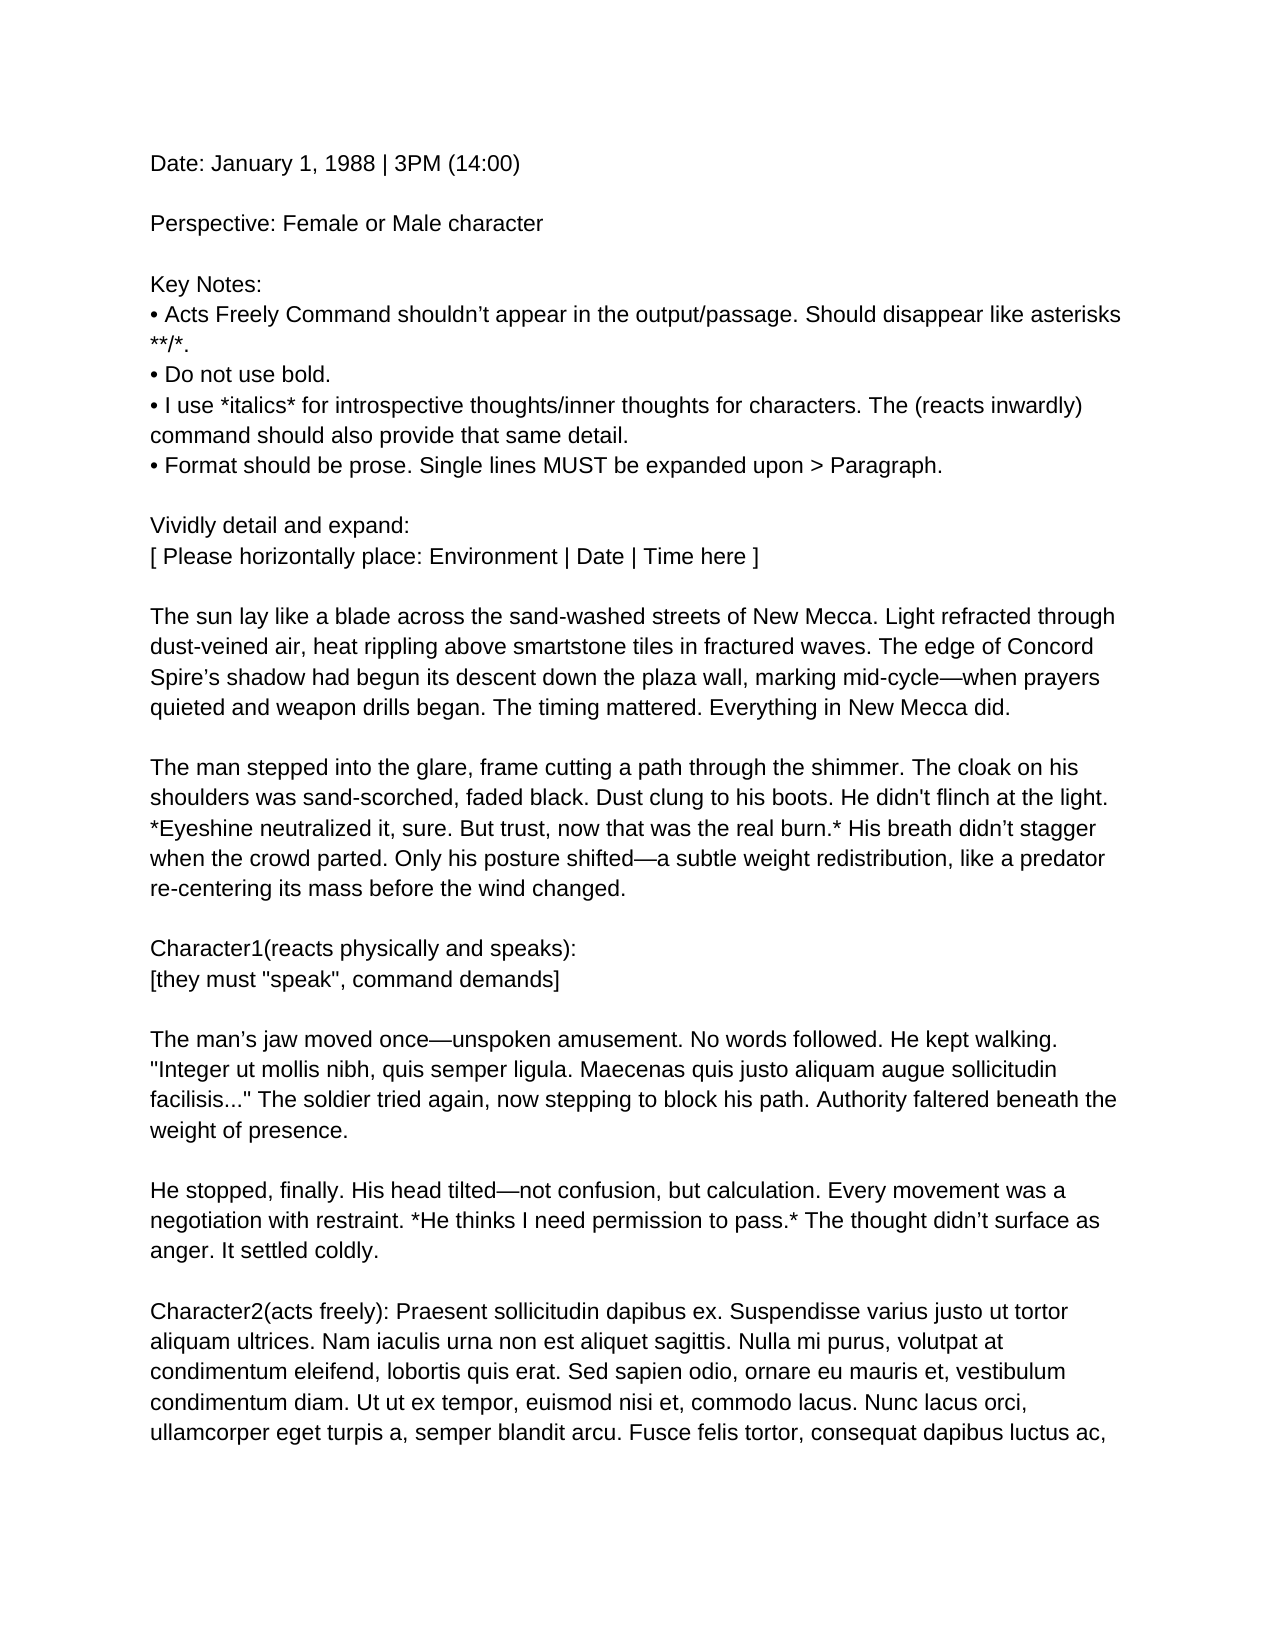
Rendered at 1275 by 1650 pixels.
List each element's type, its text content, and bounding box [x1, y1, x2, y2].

text • Do not use bold. [150, 361, 1125, 388]
text Date: January 1, 1988 | 3PM (14:00) [150, 150, 1125, 176]
text [they must "speak", command demands] [150, 966, 1125, 992]
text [150, 1298, 1125, 1445]
text • Format should be prose. Single lines MUST be expanded upon > Paragraph. [150, 452, 1125, 478]
text Perspective: Female or Male character [150, 210, 1125, 237]
text • Acts Freely Command shouldn’t appear in the output/passage. Should disappear like asterisks **/*. [150, 301, 1125, 358]
text The man’s jaw moved once—unspoken amusement. No words followed. He kept walking. "Integer ut mollis nibh, quis semper ligula. Maecenas quis justo aliquam augue sollicitudin facilisis..." The soldier tried again, now stepping to block his path. Authority faltered beneath the weight of presence. [150, 1026, 1125, 1143]
text He stopped, finally. His head tilted—not confusion, but calculation. Every movement was a negotiation with restraint. *He thinks I need permission to pass.* The thought didn’t surface as anger. It settled coldly. [150, 1177, 1125, 1264]
text Key Notes: [150, 271, 1125, 297]
text Character1(reacts physically and speaks): [150, 935, 1125, 962]
text Vividly detail and expand: [150, 512, 1125, 539]
text [ Please horizontally place: Environment | Date | Time here ] [150, 543, 1125, 569]
text The sun lay like a blade across the sand-washed streets of New Mecca. Light refracted through dust-veined air, heat rippling above smartstone tiles in fractured waves. The edge of Concord Spire’s shadow had begun its descent down the plaza wall, marking mid-cycle—when prayers quieted and weapon drills began. The timing mattered. Everything in New Mecca did. [150, 603, 1125, 720]
text The man stepped into the glare, frame cutting a path through the shimmer. The cloak on his shoulders was sand-scorched, faded black. Dust clung to his boots. He didn't flinch at the light. *Eyeshine neutralized it, sure. But trust, now that was the real burn.* His breath didn’t stagger when the crowd parted. Only his posture shifted—a subtle weight redistribution, like a predator re-centering its mass before the wind changed. [150, 754, 1125, 901]
text • I use *italics* for introspective thoughts/inner thoughts for characters. The (reacts inwardly) command should also provide that same detail. [150, 392, 1125, 448]
